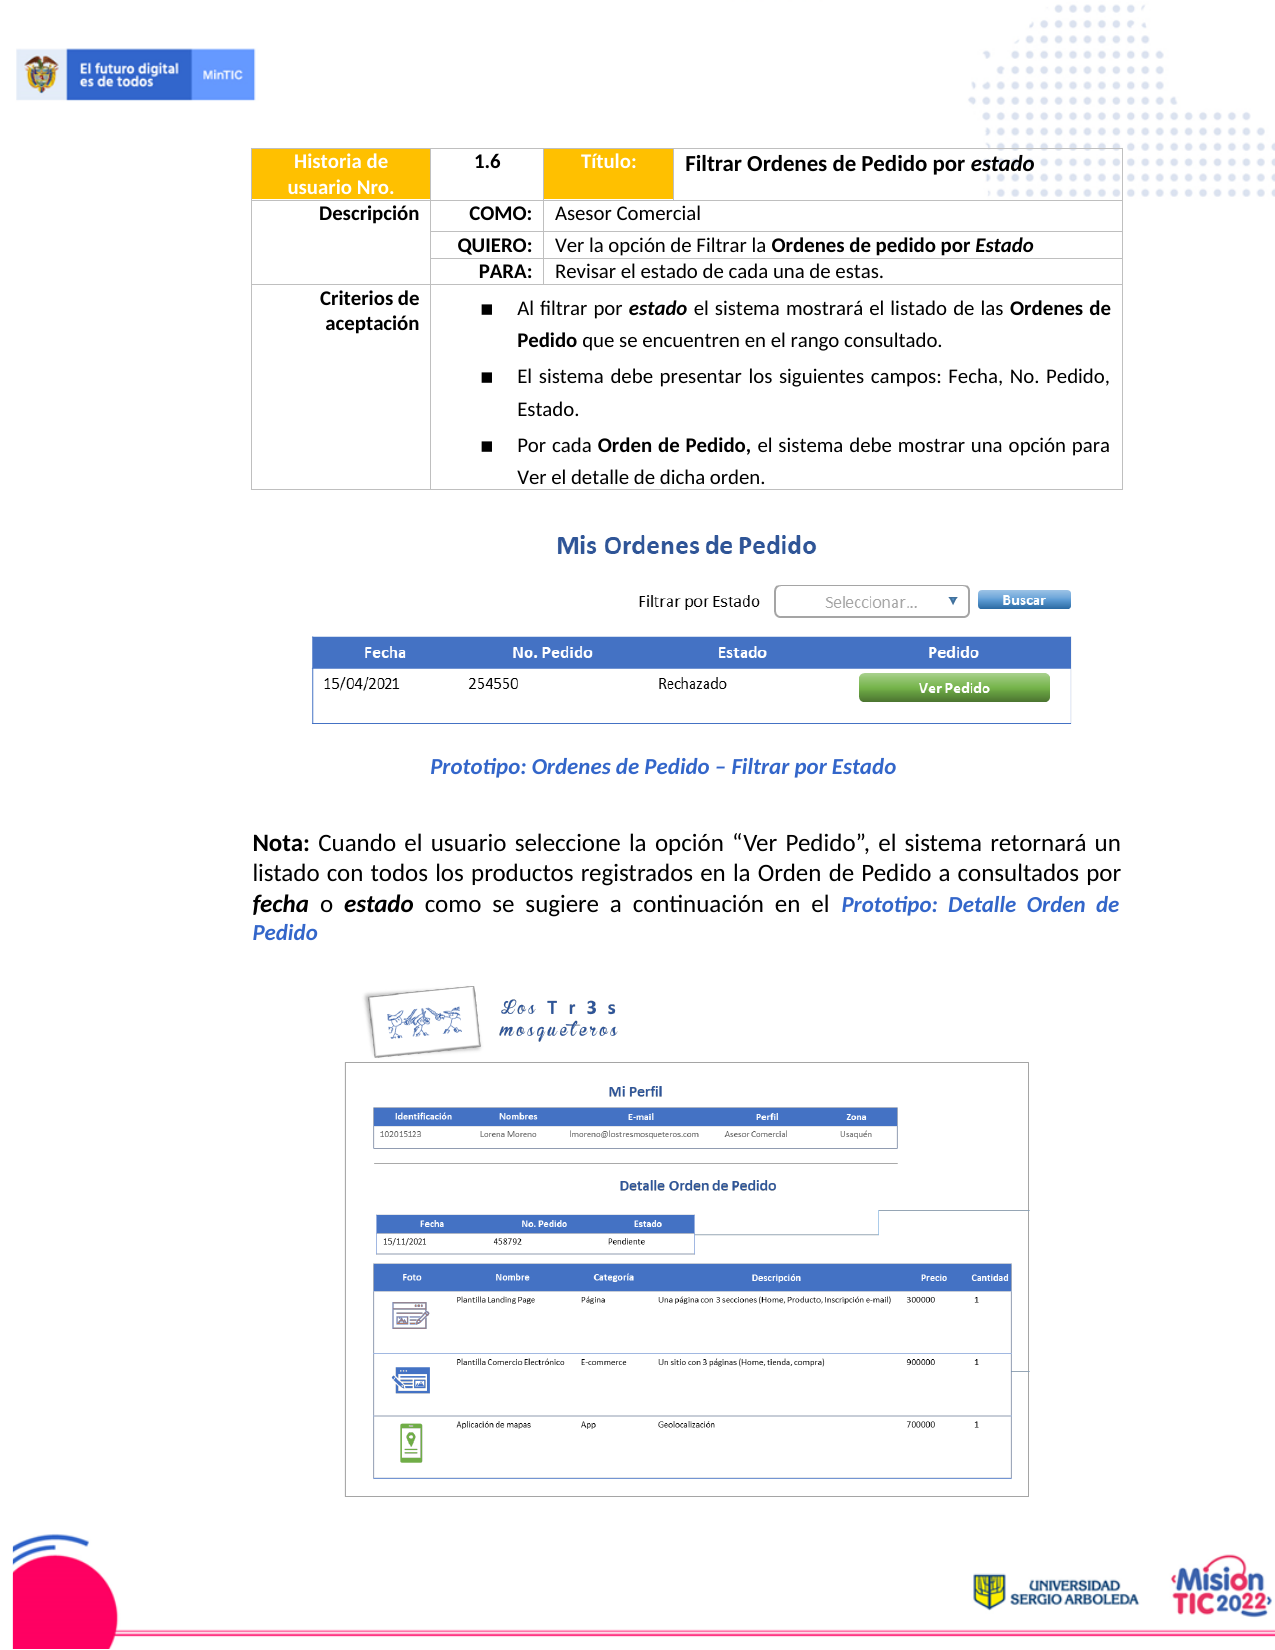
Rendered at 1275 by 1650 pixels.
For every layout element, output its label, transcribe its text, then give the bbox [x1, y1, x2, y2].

list Prototipo: Ordenes de Pedido – Filtrar por Estado [207, 752, 1122, 780]
list Nota: Cuando el usuario seleccione la opción “Ver Pedido”, el sistema retornará un listado con todos los productos registrados en la Orden de Pedido a consultados por fecha o estado como se sugiere a continuación en el Prototipo: Detalle Orden de Pedido [252, 827, 1122, 946]
table_cell Revisar el estado de cada una de estas. [544, 259, 1122, 284]
table_header 1.6 [431, 149, 543, 199]
table_cell COMO: [431, 201, 543, 231]
table_cell Ver la opción de Filtrar la Ordenes de pedido por Estado [544, 232, 1122, 257]
table_cell Asesor Comercial [544, 201, 1122, 231]
table_cell QUIERO: [431, 232, 543, 257]
picture [15, 0, 1275, 204]
table_cell PARA: [431, 259, 543, 284]
picture [303, 520, 1072, 724]
table_cell Criterios de aceptación [252, 285, 430, 489]
table_cell Descripción [252, 201, 430, 284]
table_header Historia de usuario Nro. [252, 149, 430, 199]
picture [344, 977, 1030, 1497]
picture [12, 1531, 1275, 1649]
table_cell Al filtrar por estado el sistema mostrará el listado de las Ordenes de Pedido que se encuentren en el rango consultado. El sistema debe presentar los siguientes campos: Fecha, No. Pedido, Estado. Por cada Orden de Pedido, el sistema debe mostrar una opción para Ver el detalle de dicha orden. [431, 285, 1122, 489]
table_header Filtrar Ordenes de Pedido por estado [674, 149, 1122, 199]
table_header Título: [544, 149, 673, 199]
